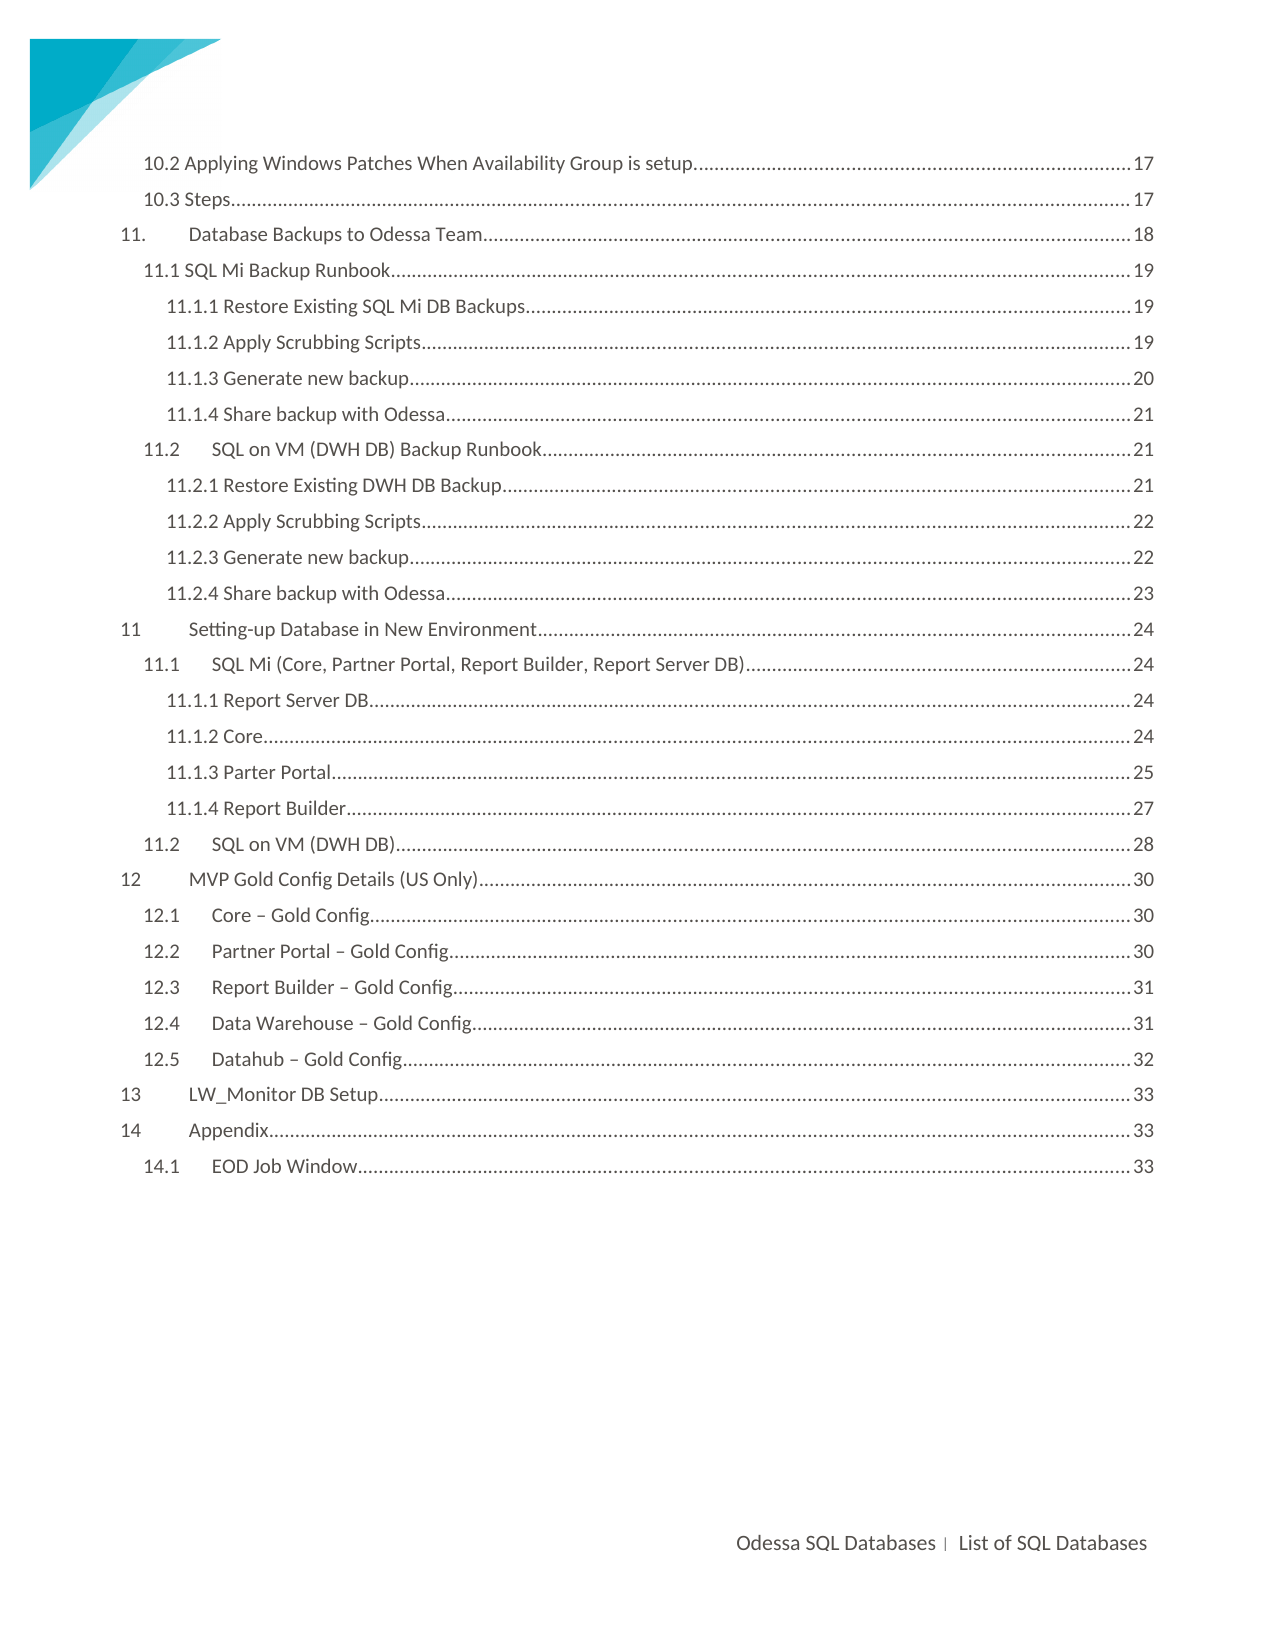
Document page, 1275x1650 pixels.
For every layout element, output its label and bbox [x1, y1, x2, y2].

picture [29, 38, 223, 192]
